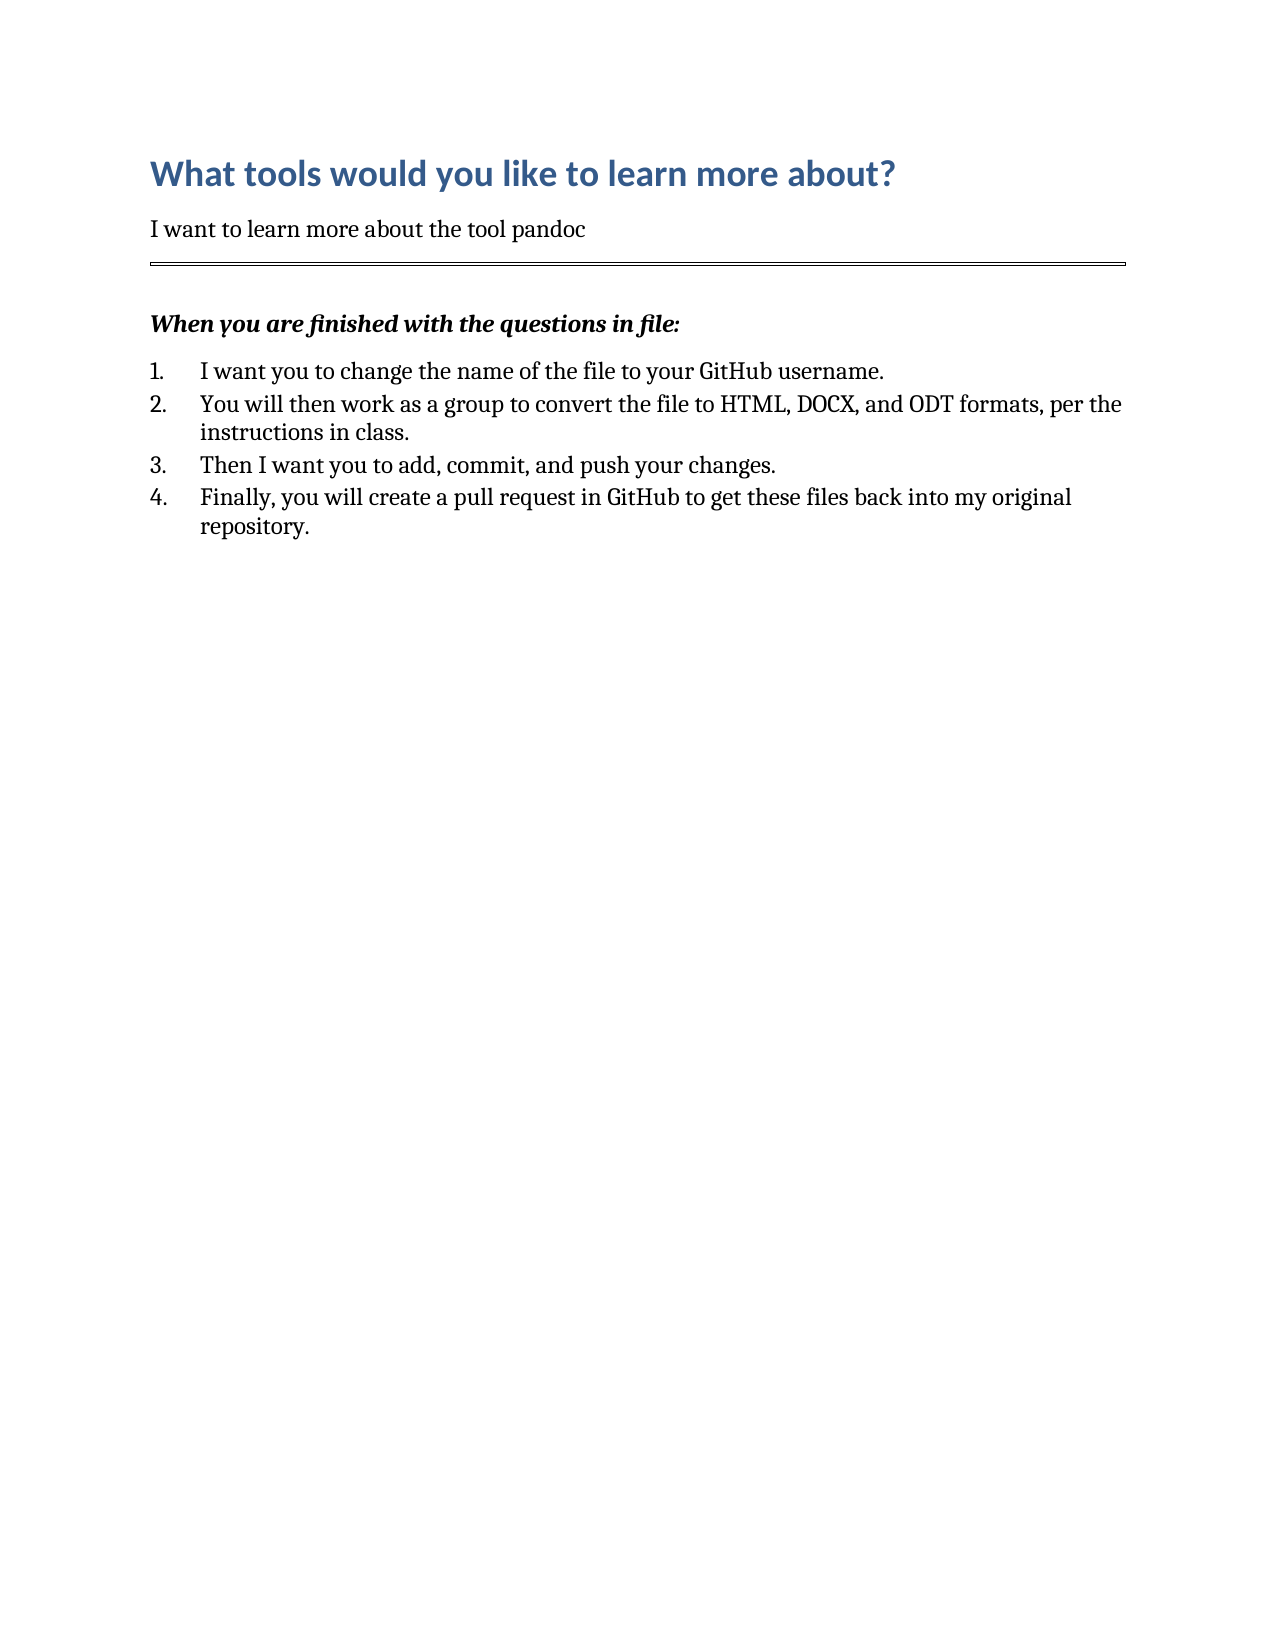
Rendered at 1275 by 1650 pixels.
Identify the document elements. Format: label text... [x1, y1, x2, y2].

text I want to learn more about the tool pandoc [150, 214, 1125, 243]
list Then I want you to add, commit, and push your changes. [150, 451, 1125, 479]
list I want you to change the name of the file to your GitHub username. [150, 357, 1125, 386]
text When you are finished with the questions in file: [150, 309, 1125, 338]
list Finally, you will create a pull request in GitHub to get these files back into my original repository. [150, 483, 1125, 541]
subtitle What tools would you like to learn more about? [150, 150, 1125, 196]
list You will then work as a group to convert the file to HTML, DOCX, and ODT formats, per the instructions in class. [150, 389, 1125, 447]
